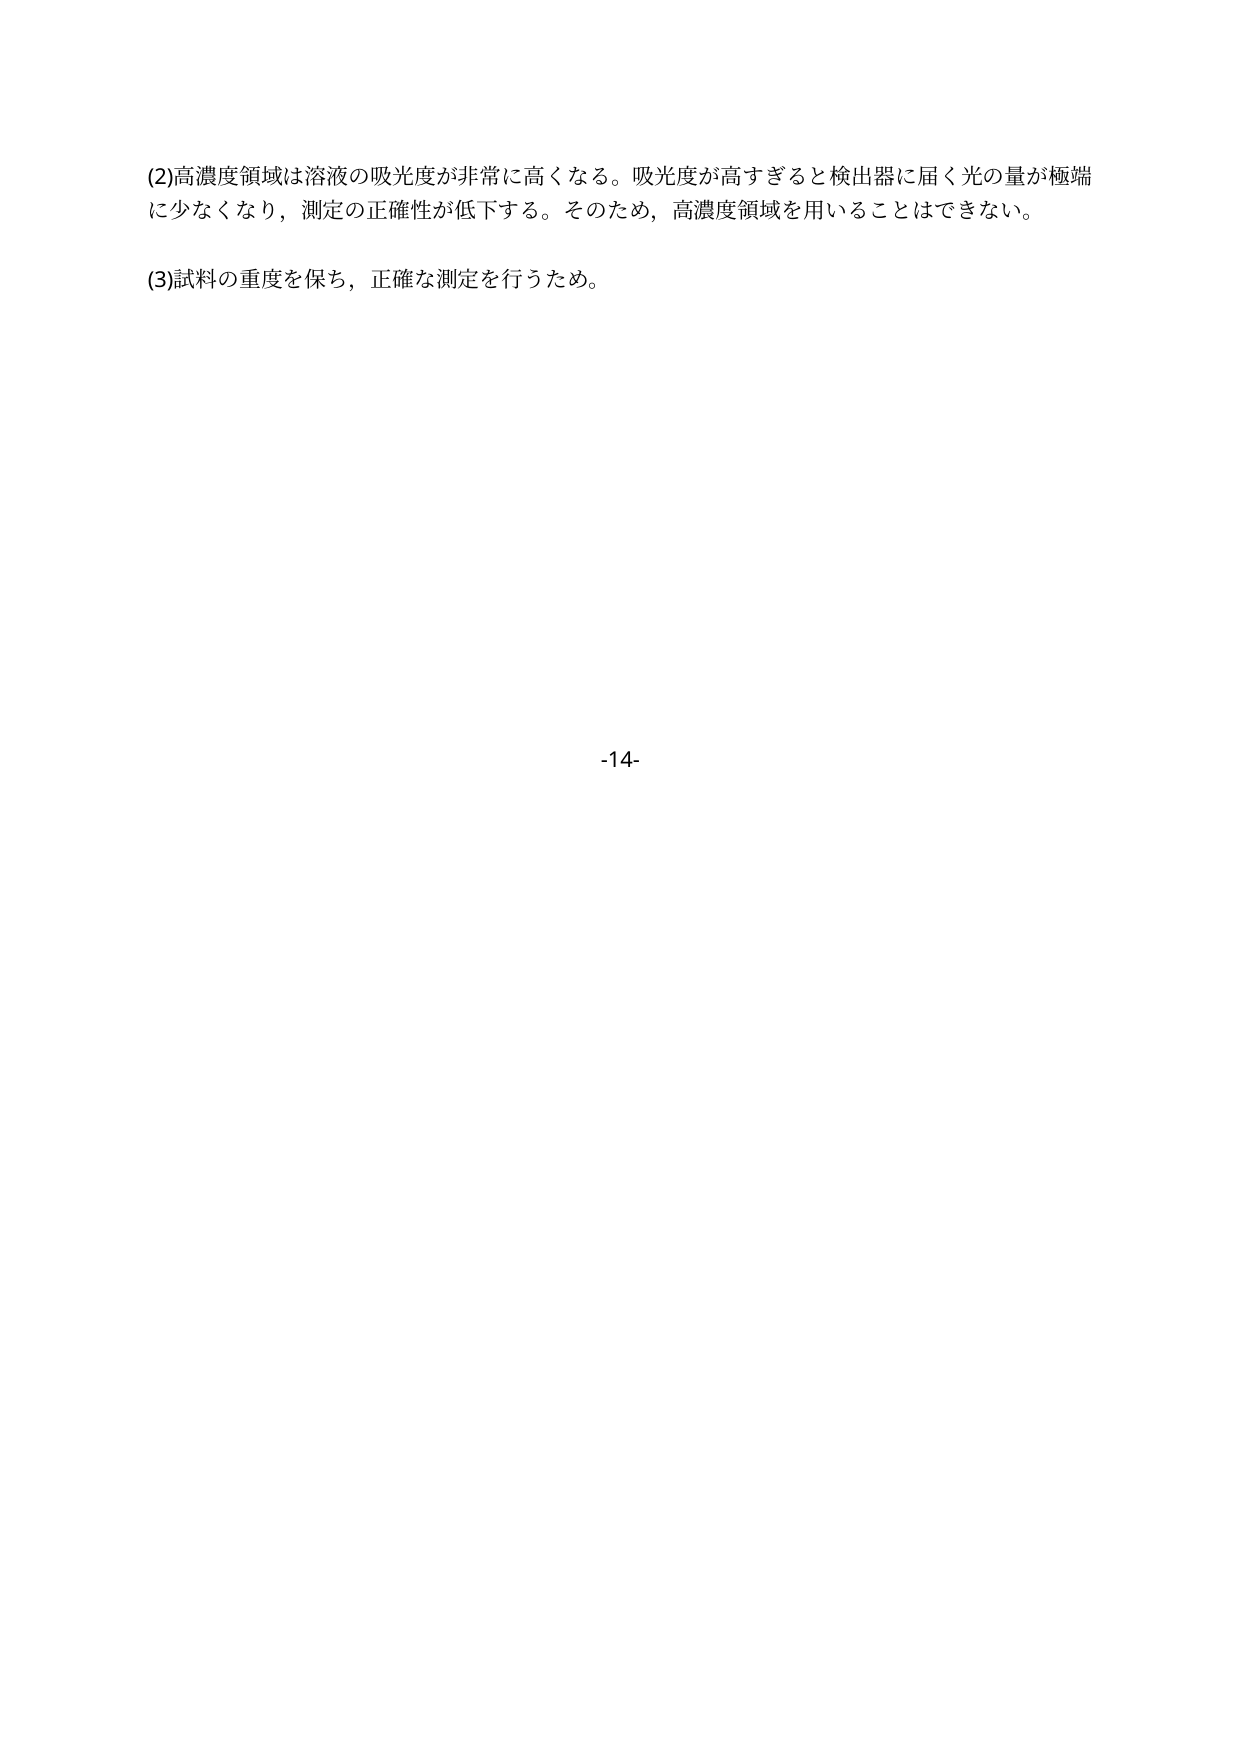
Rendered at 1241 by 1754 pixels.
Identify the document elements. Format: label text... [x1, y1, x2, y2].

text (2)高濃度領域は溶液の吸光度が非常に高くなる。吸光度が高すぎると検出器に届く光の量が極端に少なくなり，測定の正確性が低下する。そのため，高濃度領域を用いることはできない。 [148, 157, 1092, 226]
text -14- [148, 742, 1092, 776]
text (3)試料の重度を保ち，正確な測定を行うため。 [148, 261, 1092, 295]
